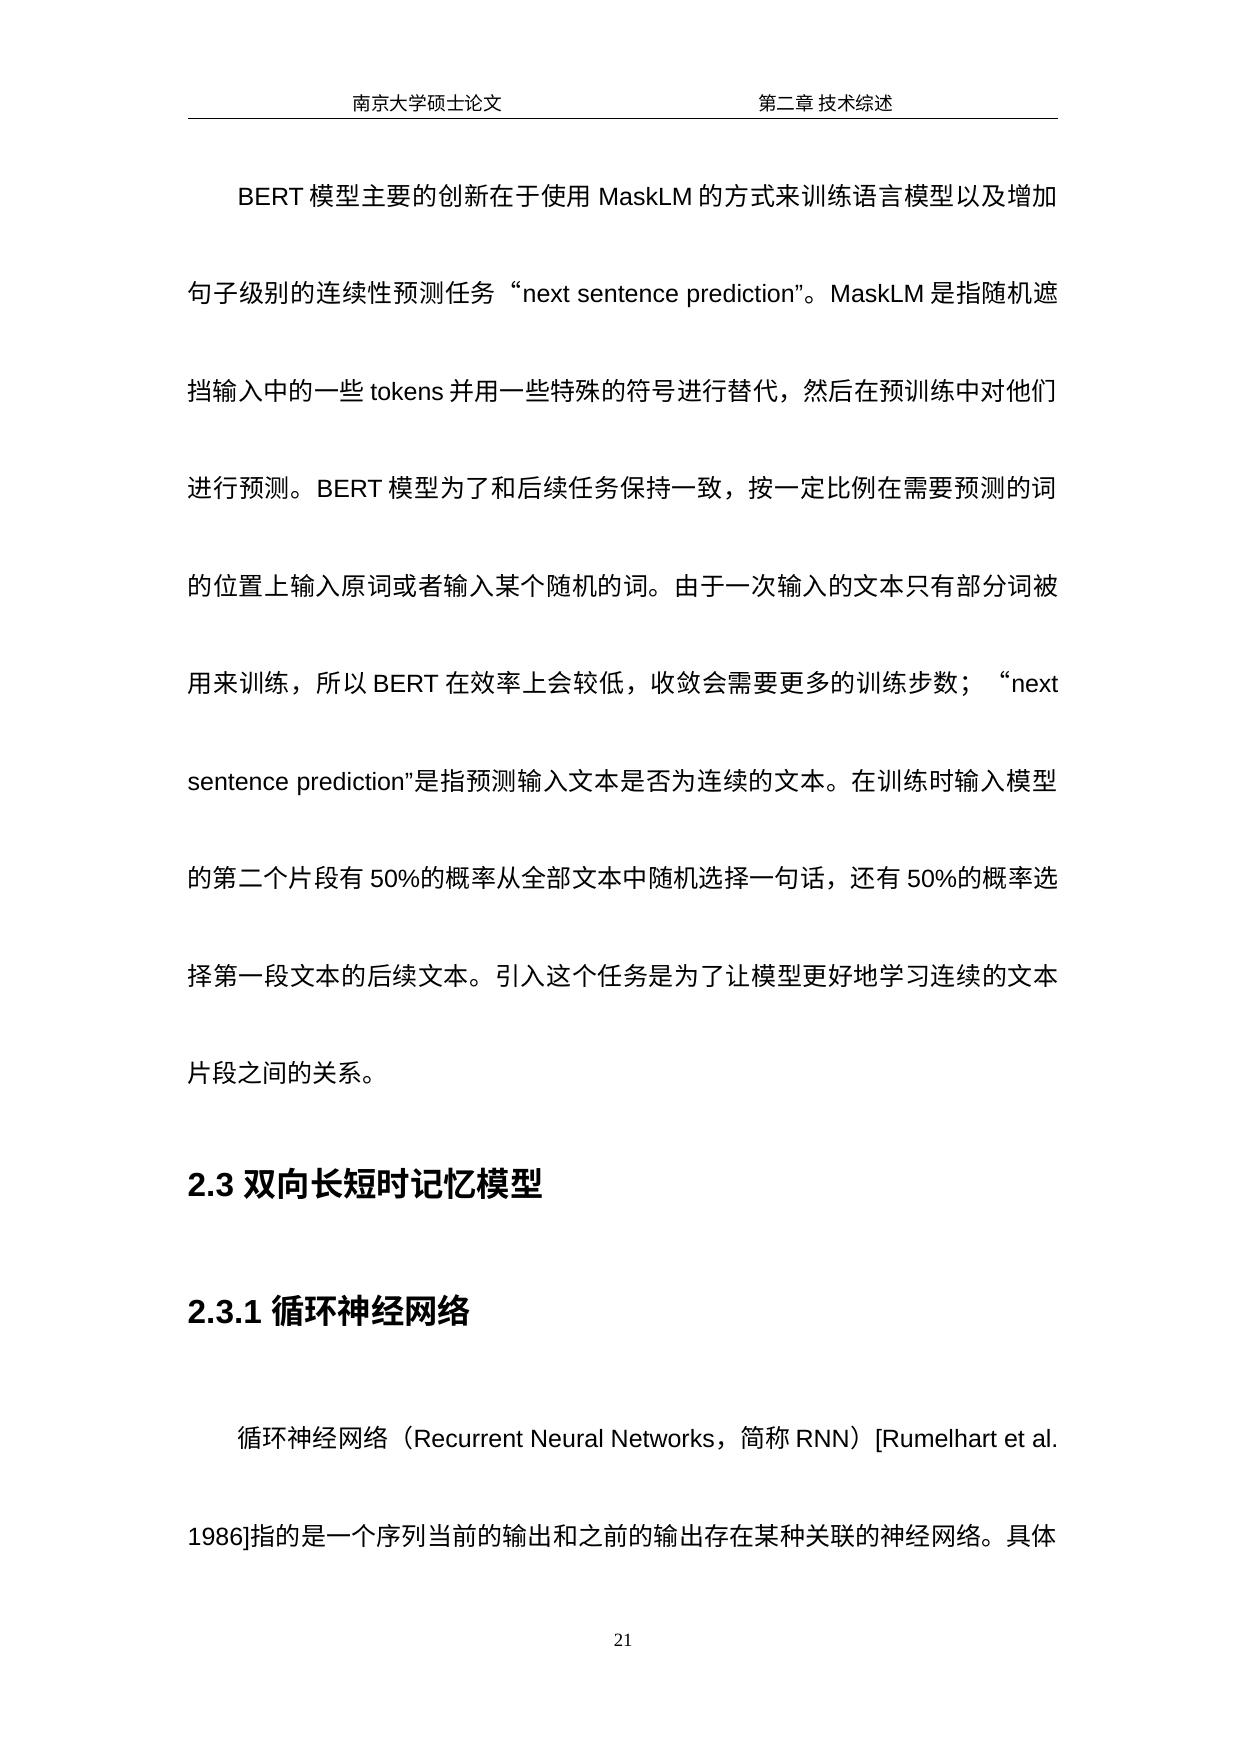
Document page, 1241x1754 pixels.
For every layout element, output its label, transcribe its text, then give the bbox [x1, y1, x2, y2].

subtitle 2.3.1 循环神经网络 [187, 1277, 1058, 1342]
text BERT模型主要的创新在于使用MaskLM的方式来训练语言模型以及增加句子级别的连续性预测任务“next sentence prediction”。MaskLM是指随机遮挡输入中的一些tokens并用一些特殊的符号进行替代，然后在预训练中对他们进行预测。BERT模型为了和后续任务保持一致，按一定比例在需要预测的词的位置上输入原词或者输入某个随机的词。由于一次输入的文本只有部分词被用来训练，所以BERT在效率上会较低，收敛会需要更多的训练步数；“next sentence prediction”是指预测输入文本是否为连续的文本。在训练时输入模型的第二个片段有50%的概率从全部文本中随机选择一句话，还有50%的概率选择第一段文本的后续文本。引入这个任务是为了让模型更好地学习连续的文本片段之间的关系。 [187, 162, 1058, 1104]
subtitle 2.3 双向长短时记忆模型 [187, 1150, 1058, 1215]
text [187, 1404, 1058, 1567]
